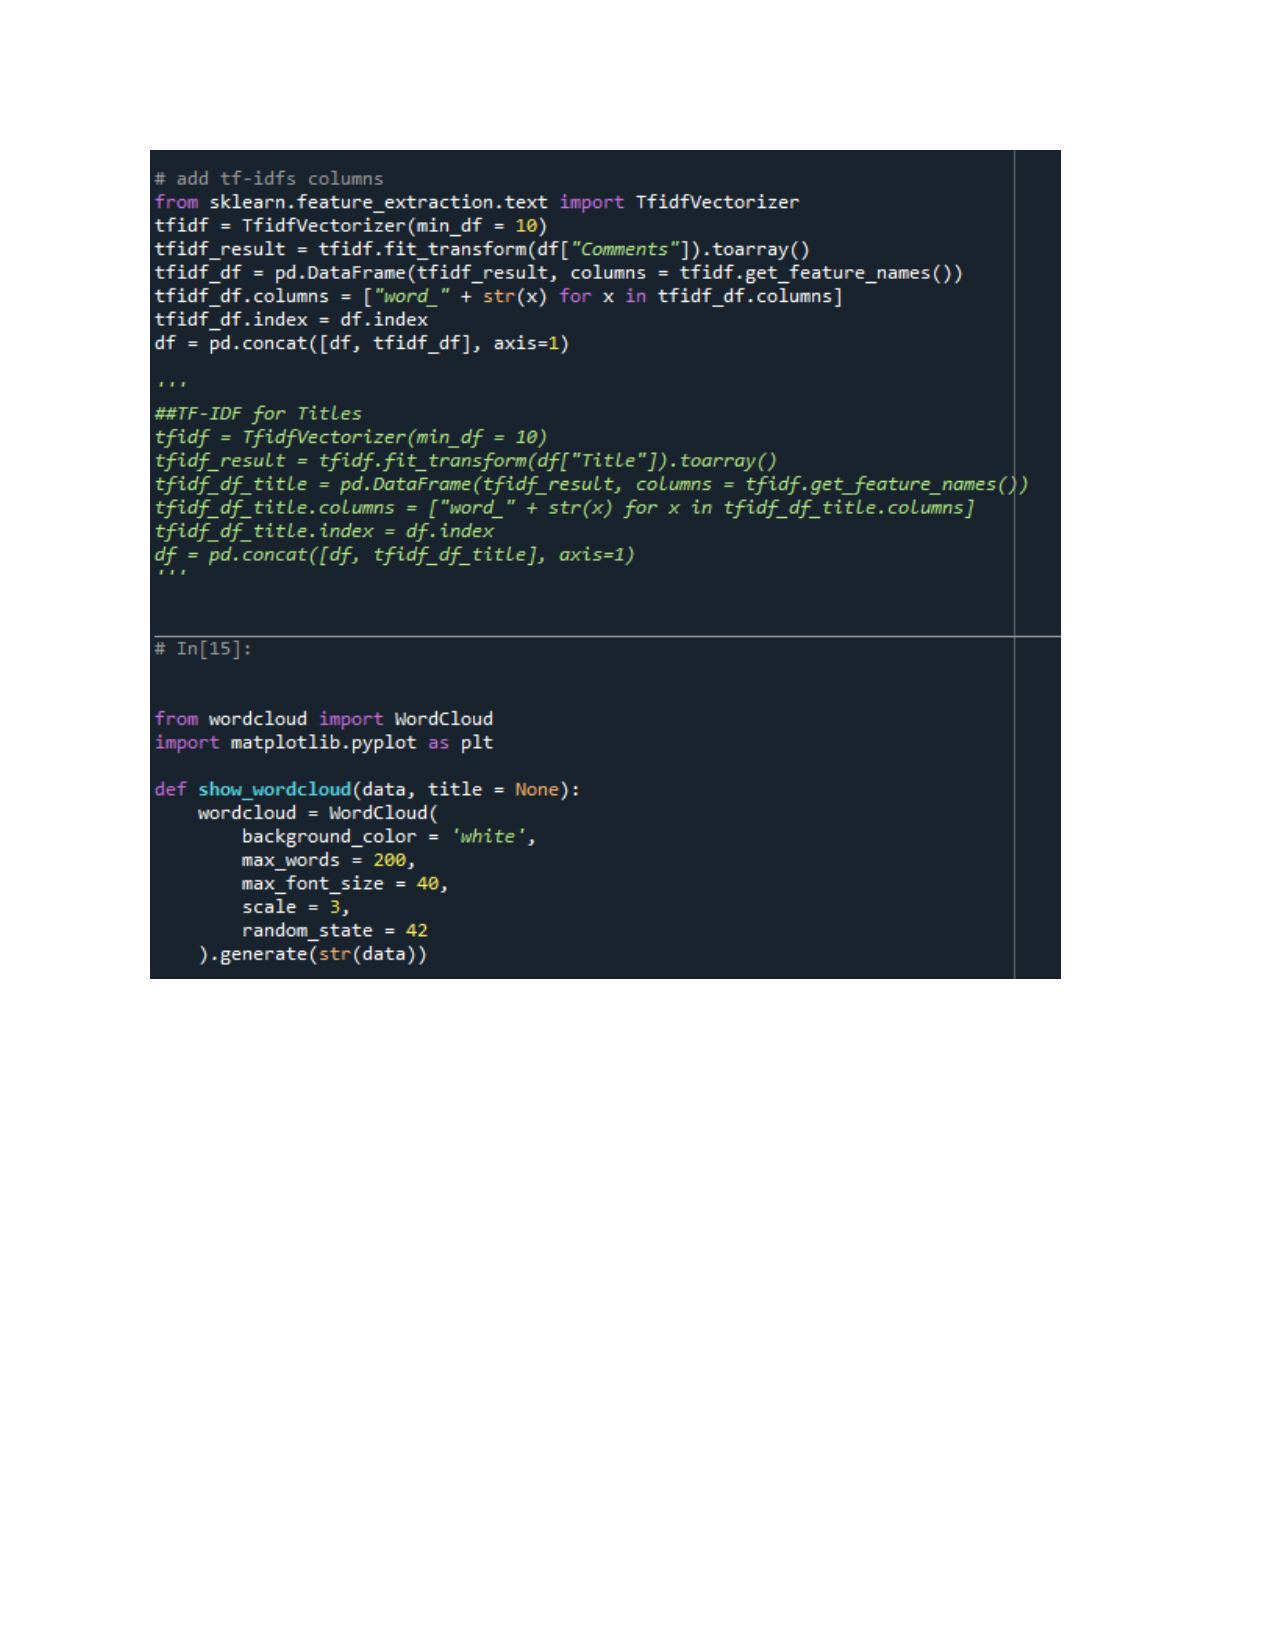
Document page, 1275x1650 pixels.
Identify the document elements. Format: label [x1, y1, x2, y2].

picture [150, 150, 1061, 979]
